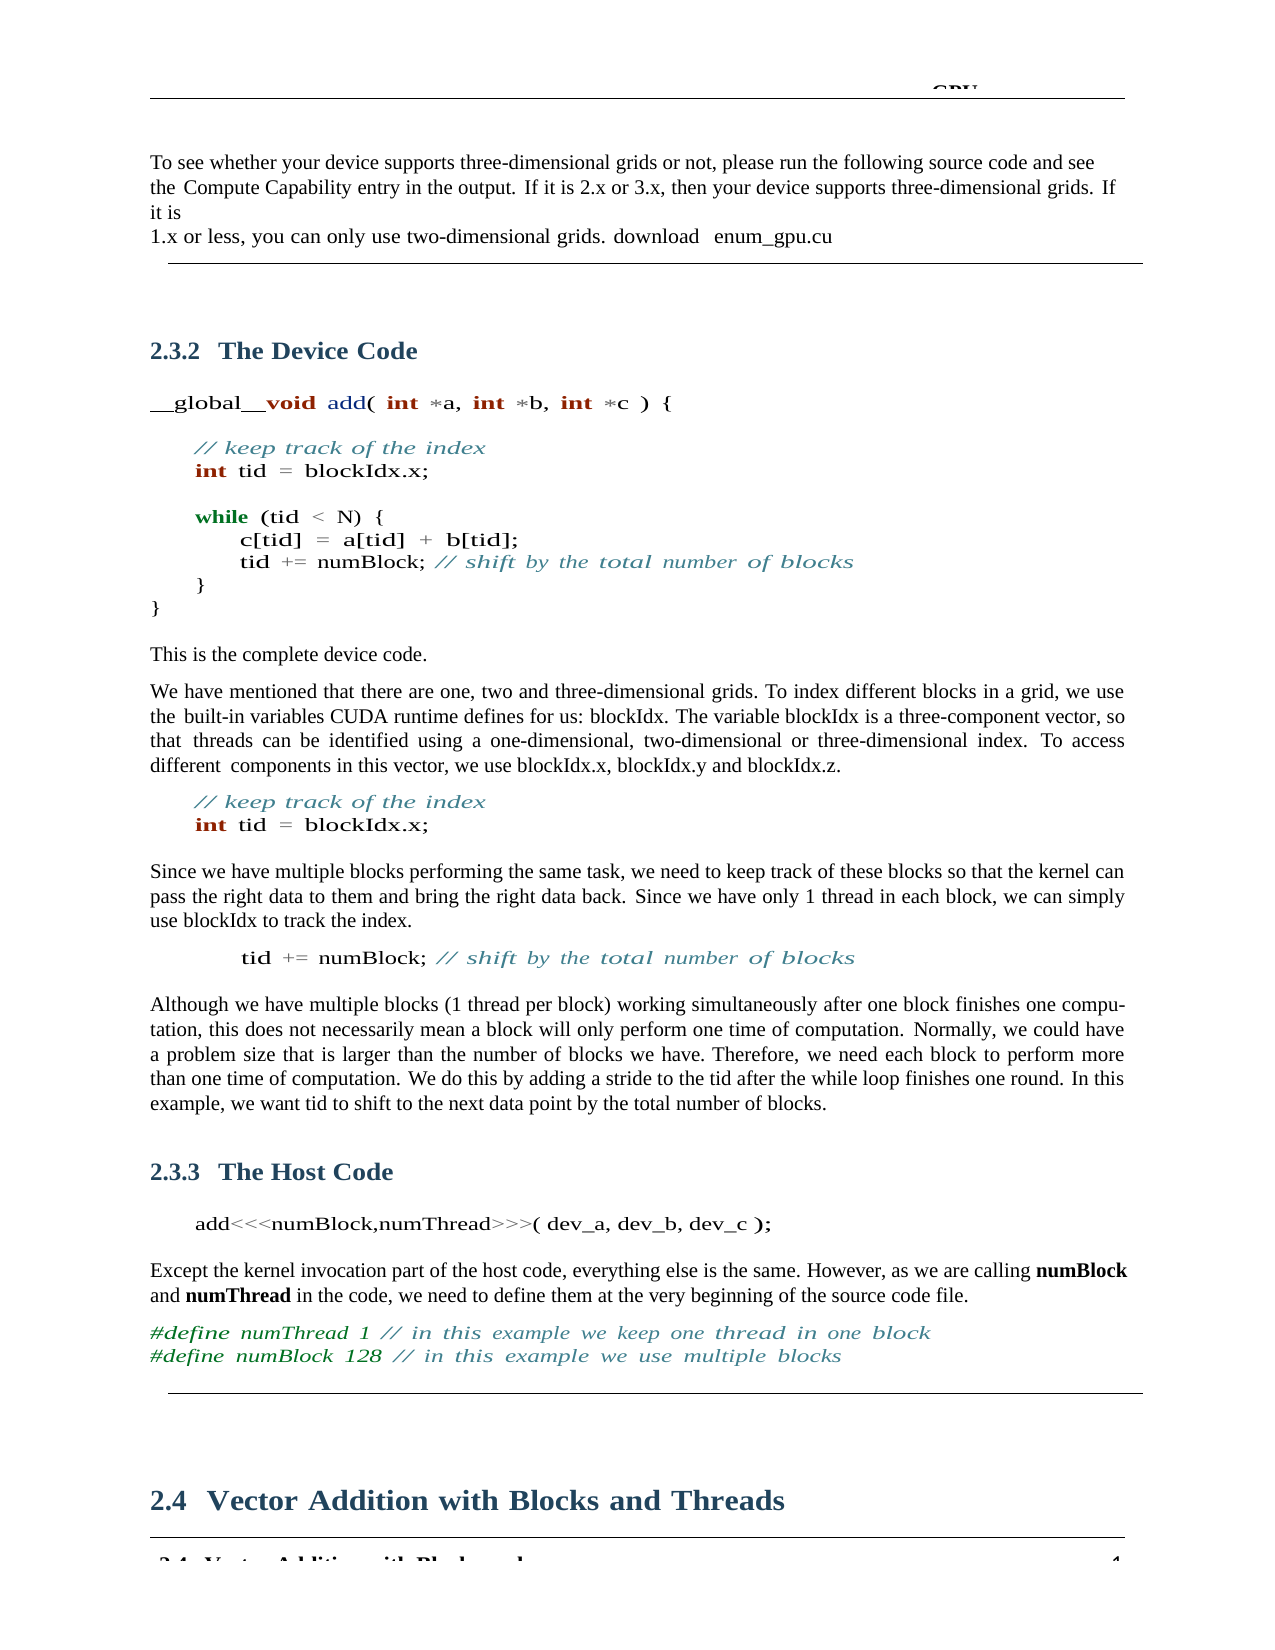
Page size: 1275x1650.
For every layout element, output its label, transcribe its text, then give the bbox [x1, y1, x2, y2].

text Except the kernel invocation part of the host code, everything else is the same. However, as we are calling numBlock [150, 1258, 1137, 1282]
text tid += numBlock; // shift by the total number of blocks [239, 551, 1137, 573]
text // keep track of the index [195, 437, 1137, 459]
text and numThread in the code, we need to define them at the very beginning of the source code file. [150, 1283, 1137, 1307]
text tid += numBlock; // shift by the total number of blocks [238, 947, 858, 968]
list The Host Code [150, 1157, 1137, 1186]
list The Device Code [150, 336, 1137, 364]
text } [150, 597, 1137, 618]
text while (tid < N) { [195, 506, 1137, 527]
text #define numThread 1 // in this example we keep one thread in one block [150, 1322, 1137, 1343]
text Although we have multiple blocks (1 thread per block) working simultaneously after one block finishes one compu- tation, this does not necessarily mean a block will only perform one time of computation. Normally, we could have a problem size that is larger than the number of blocks we have. Therefore, we need each block to perform more than one time of computation. We do this by adding a stride to the tid after the while loop finishes one round. In this example, we want tid to shift to the next data point by the total number of blocks. [150, 992, 1125, 1115]
text 1.x or less, you can only use two-dimensional grids. download enum_gpu.cu [150, 224, 1137, 248]
text int tid = blockIdx.x; [195, 814, 1137, 836]
text Since we have multiple blocks performing the same task, we need to keep track of these blocks so that the kernel can pass the right data to them and bring the right data back. Since we have only 1 thread in each block, we can simply use blockIdx to track the index. [150, 859, 1125, 932]
text c[tid] = a[tid] + b[tid]; [239, 528, 1137, 550]
text // keep track of the index [195, 791, 1137, 813]
text We have mentioned that there are one, two and three-dimensional grids. To index different blocks in a grid, we use the built-in variables CUDA runtime defines for us: blockIdx. The variable blockIdx is a three-component vector, so that threads can be identified using a one-dimensional, two-dimensional or three-dimensional index. To access different components in this vector, we use blockIdx.x, blockIdx.y and blockIdx.z. [150, 679, 1125, 777]
text add<<<numBlock,numThread>>>( dev_a, dev_b, dev_c ); [195, 1213, 1137, 1234]
text This is the complete device code. [150, 641, 1137, 666]
text To see whether your device supports three-dimensional grids or not, please run the following source code and see the Compute Capability entry in the output. If it is 2.x or 3.x, then your device supports three-dimensional grids. If it is [150, 150, 1125, 224]
text } [195, 574, 1137, 596]
text int tid = blockIdx.x; [195, 460, 1137, 481]
text #define numBlock 128 // in this example we use multiple blocks [150, 1344, 1137, 1366]
text global void add( int *a, int *b, int *c ) { [150, 392, 1137, 416]
list Vector Addition with Blocks and Threads [150, 1483, 1137, 1516]
